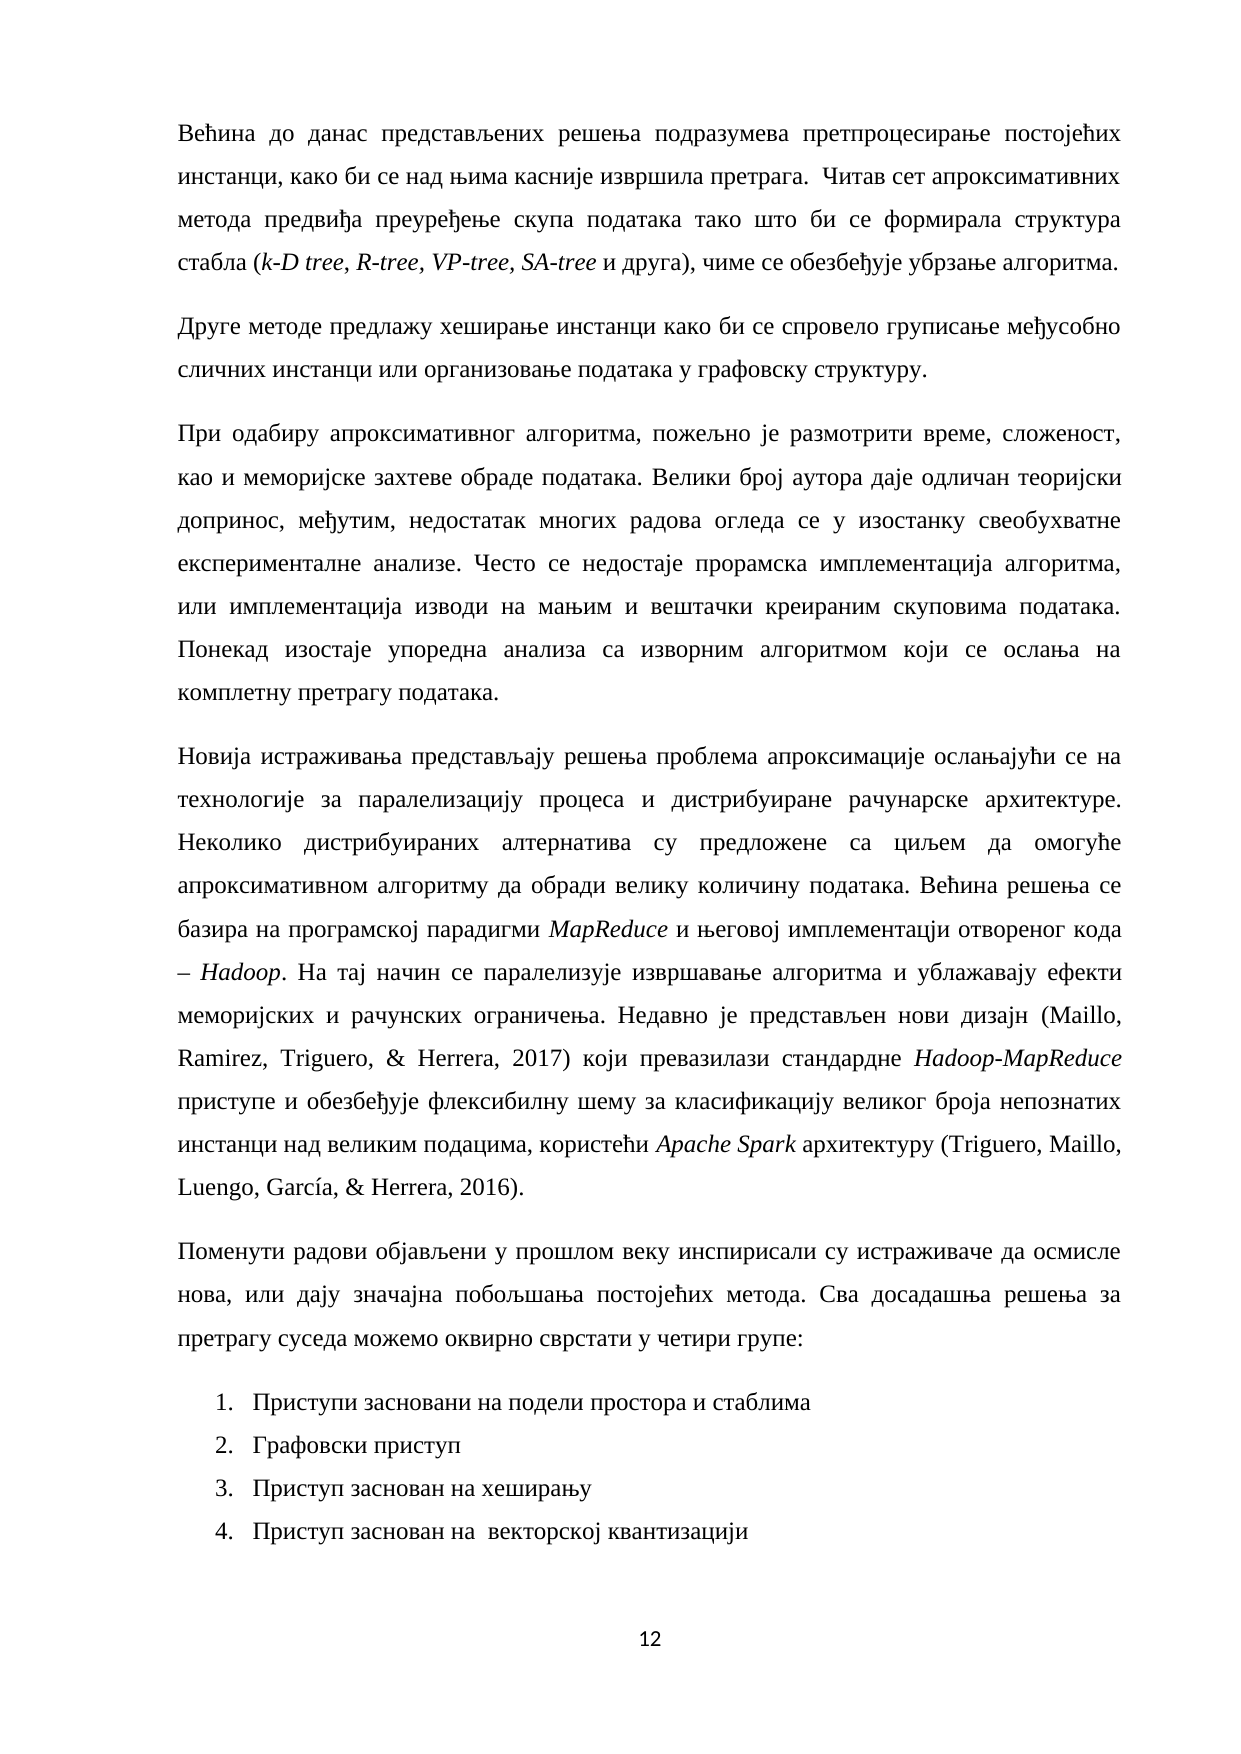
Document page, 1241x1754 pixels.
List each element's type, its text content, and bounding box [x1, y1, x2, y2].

list Приступ заснован на хеширању [215, 1473, 1122, 1502]
list Графовски приступ [215, 1430, 1122, 1458]
text Друге методе предлажу хеширање инстанци како би се спровело груписање међусобно сличних инстанци или организовање података у графовску структуру. [177, 311, 1122, 383]
text Новија истраживања представљају решења проблема апроксимације ослањајући се на технологије за паралелизацију процеса и дистрибуиране рачунарске архитектуре. Неколико дистрибуираних алтернатива су предложене са циљем да омогуће апроксимативном алгоритму да обради велику количину података. Већина решења се базира на програмској парадигми MapReduce и његовој имплементацји отвореног кода – Hadoop. На тај начин се паралелизује извршавање алгоритма и ублажавају ефекти меморијских и рачунских ограничења. Недавно је представљен нови дизајн који превазилази стандардне Hadoop-MapReduce приступе и обезбеђује флексибилну шему за класификацију великог броја непознатих инстанци над великим подацима, користећи Apache Spark архитектуру. [177, 741, 1122, 1201]
list Приступ заснован на векторској квантизацији [215, 1516, 1122, 1545]
text Поменути радови објављени у прошлом веку инспирисали су истраживаче да осмисле нова, или дају значајна побољшања постојећих метода. Сва досадашња решења за претрагу суседа можемо оквирно сврстати у четири групе: [177, 1236, 1122, 1351]
list Приступи засновани на подели простора и стаблима [215, 1387, 1122, 1415]
text При одабиру апроксимативног алгоритма, пожељно је размотрити време, сложеност, као и меморијске захтеве обраде података. Велики број аутора даје одличан теоријски допринос, међутим, недостатак многих радова огледа се у изостанку свеобухватне експерименталне анализе. Често се недостаје прорамска имплементација алгоритма, или имплементација изводи на мањим и вештачки креираним скуповима података. Понекад изостаје упоредна анализа са изворним алгоритмом који се ослања на комплетну претрагу података. [177, 418, 1122, 706]
